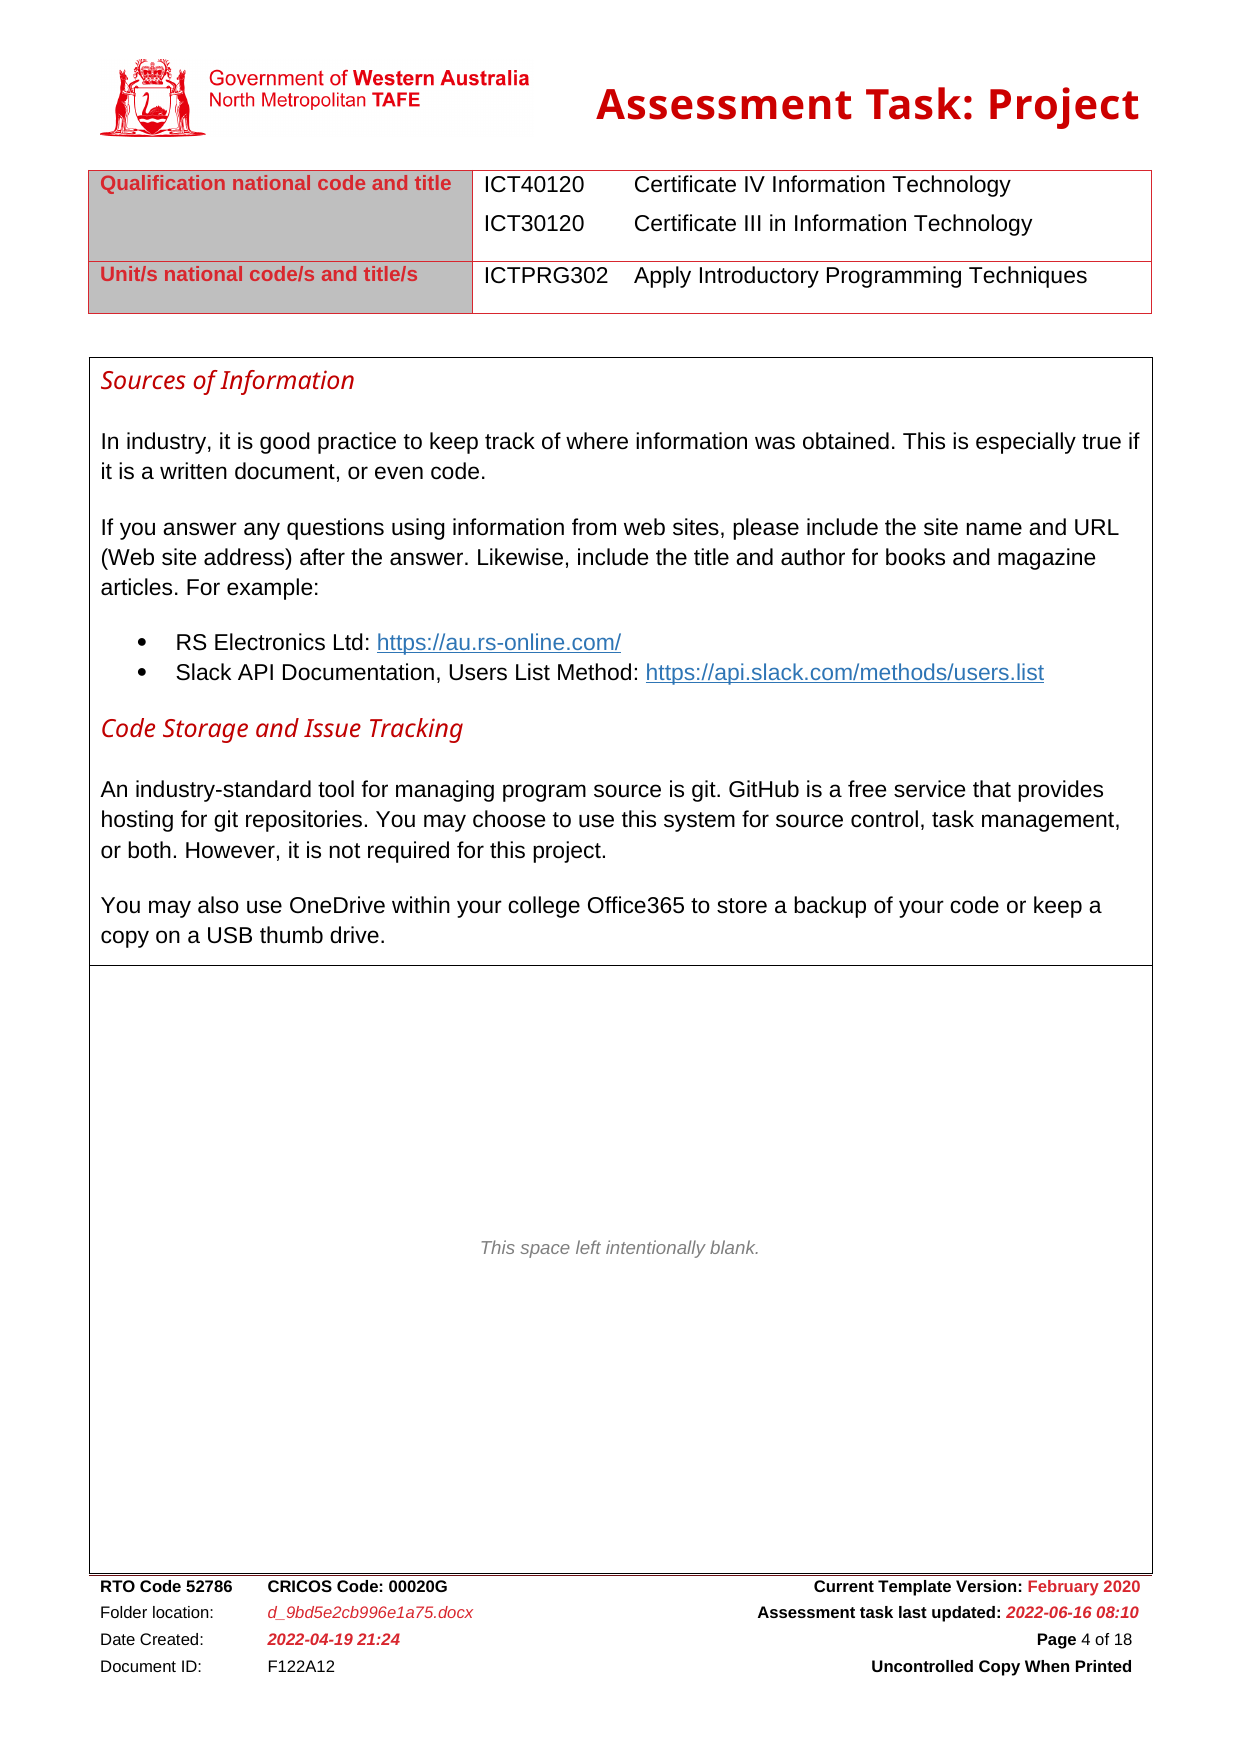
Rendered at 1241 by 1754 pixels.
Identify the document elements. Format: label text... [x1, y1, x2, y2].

table_cell Sources of Information In industry, it is good practice to keep track of where information was obtained. This is especially true if it is a written document, or even code. If you answer any questions using information from web sites, please include the site name and URL (Web site address) after the answer. Likewise, include the title and author for books and magazine articles. For example: RS Electronics Ltd: https://au.rs-online.com/ Slack API Documentation, Users List Method: https://api.slack.com/methods/users.list Code Storage and Issue Tracking An industry-standard tool for managing program source is git. GitHub is a free service that provides hosting for git repositories. You may choose to use this system for source control, task management, or both. However, it is not required for this project. You may also use OneDrive within your college Office365 to store a backup of your code or keep a copy on a USB thumb drive. [90, 358, 1152, 965]
table_cell This space left intentionally blank. [90, 966, 1152, 1573]
picture [100, 59, 535, 137]
